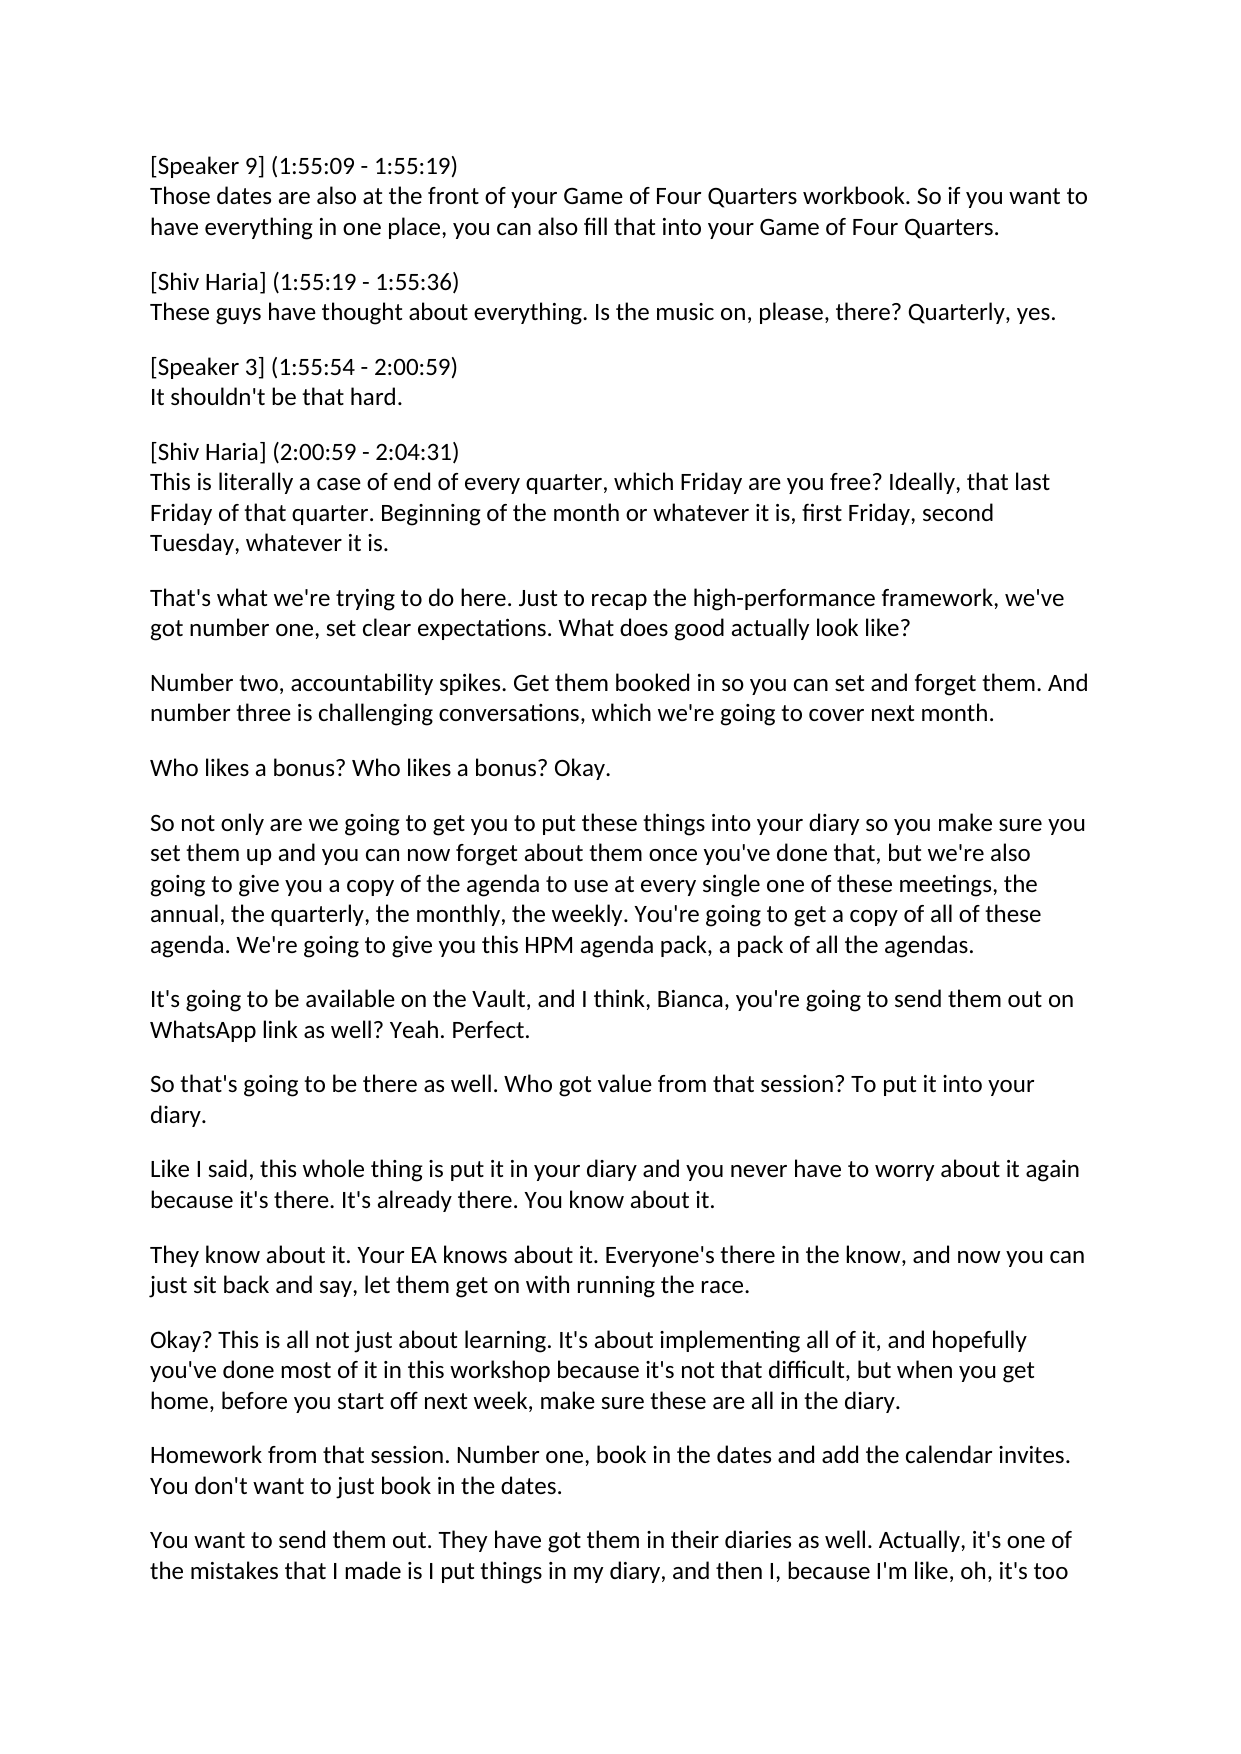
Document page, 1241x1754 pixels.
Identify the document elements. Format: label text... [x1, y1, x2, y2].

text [150, 1524, 1090, 1586]
text [Shiv Haria] (2:00:59 - 2:04:31) [150, 436, 1090, 466]
text It shouldn't be that hard. [150, 381, 1090, 412]
text [Speaker 9] (1:55:09 - 1:55:19) [150, 150, 1090, 181]
text This is literally a case of end of every quarter, which Friday are you free? Ideally, that last Friday of that quarter. Beginning of the month or whatever it is, first Friday, second Tuesday, whatever it is. [150, 466, 1090, 558]
text Who likes a bonus? Who likes a bonus? Okay. [150, 752, 1090, 783]
text So not only are we going to get you to put these things into your diary so you make sure you set them up and you can now forget about them once you've done that, but we're also going to give you a copy of the agenda to use at every single one of these meetings, the annual, the quarterly, the monthly, the weekly. You're going to get a copy of all of these agenda. We're going to give you this HPM agenda pack, a pack of all the agendas. [150, 807, 1090, 959]
text That's what we're trying to do here. Just to recap the high-performance framework, we've got number one, set clear expectations. What does good actually look like? [150, 582, 1090, 643]
text Okay? This is all not just about learning. It's about implementing all of it, and hopefully you've done most of it in this workshop because it's not that difficult, but when you get home, before you start off next week, make sure these are all in the diary. [150, 1324, 1090, 1415]
text [Speaker 3] (1:55:54 - 2:00:59) [150, 351, 1090, 381]
text They know about it. Your EA knows about it. Everyone's there in the know, and now you can just sit back and say, let them get on with running the race. [150, 1239, 1090, 1300]
text Number two, accountability spikes. Get them booked in so you can set and forget them. And number three is challenging conversations, which we're going to cover next month. [150, 667, 1090, 728]
text [Shiv Haria] (1:55:19 - 1:55:36) [150, 266, 1090, 296]
text So that's going to be there as well. Who got value from that session? To put it into your diary. [150, 1068, 1090, 1129]
text It's going to be available on the Vault, and I think, Bianca, you're going to send them out on WhatsApp link as well? Yeah. Perfect. [150, 983, 1090, 1044]
text Those dates are also at the front of your Game of Four Quarters workbook. So if you want to have everything in one place, you can also fill that into your Game of Four Quarters. [150, 181, 1090, 242]
text Like I said, this whole thing is put it in your diary and you never have to worry about it again because it's there. It's already there. You know about it. [150, 1154, 1090, 1215]
text Homework from that session. Number one, book in the dates and add the calendar invites. You don't want to just book in the dates. [150, 1439, 1090, 1501]
text These guys have thought about everything. Is the music on, please, there? Quarterly, yes. [150, 296, 1090, 327]
